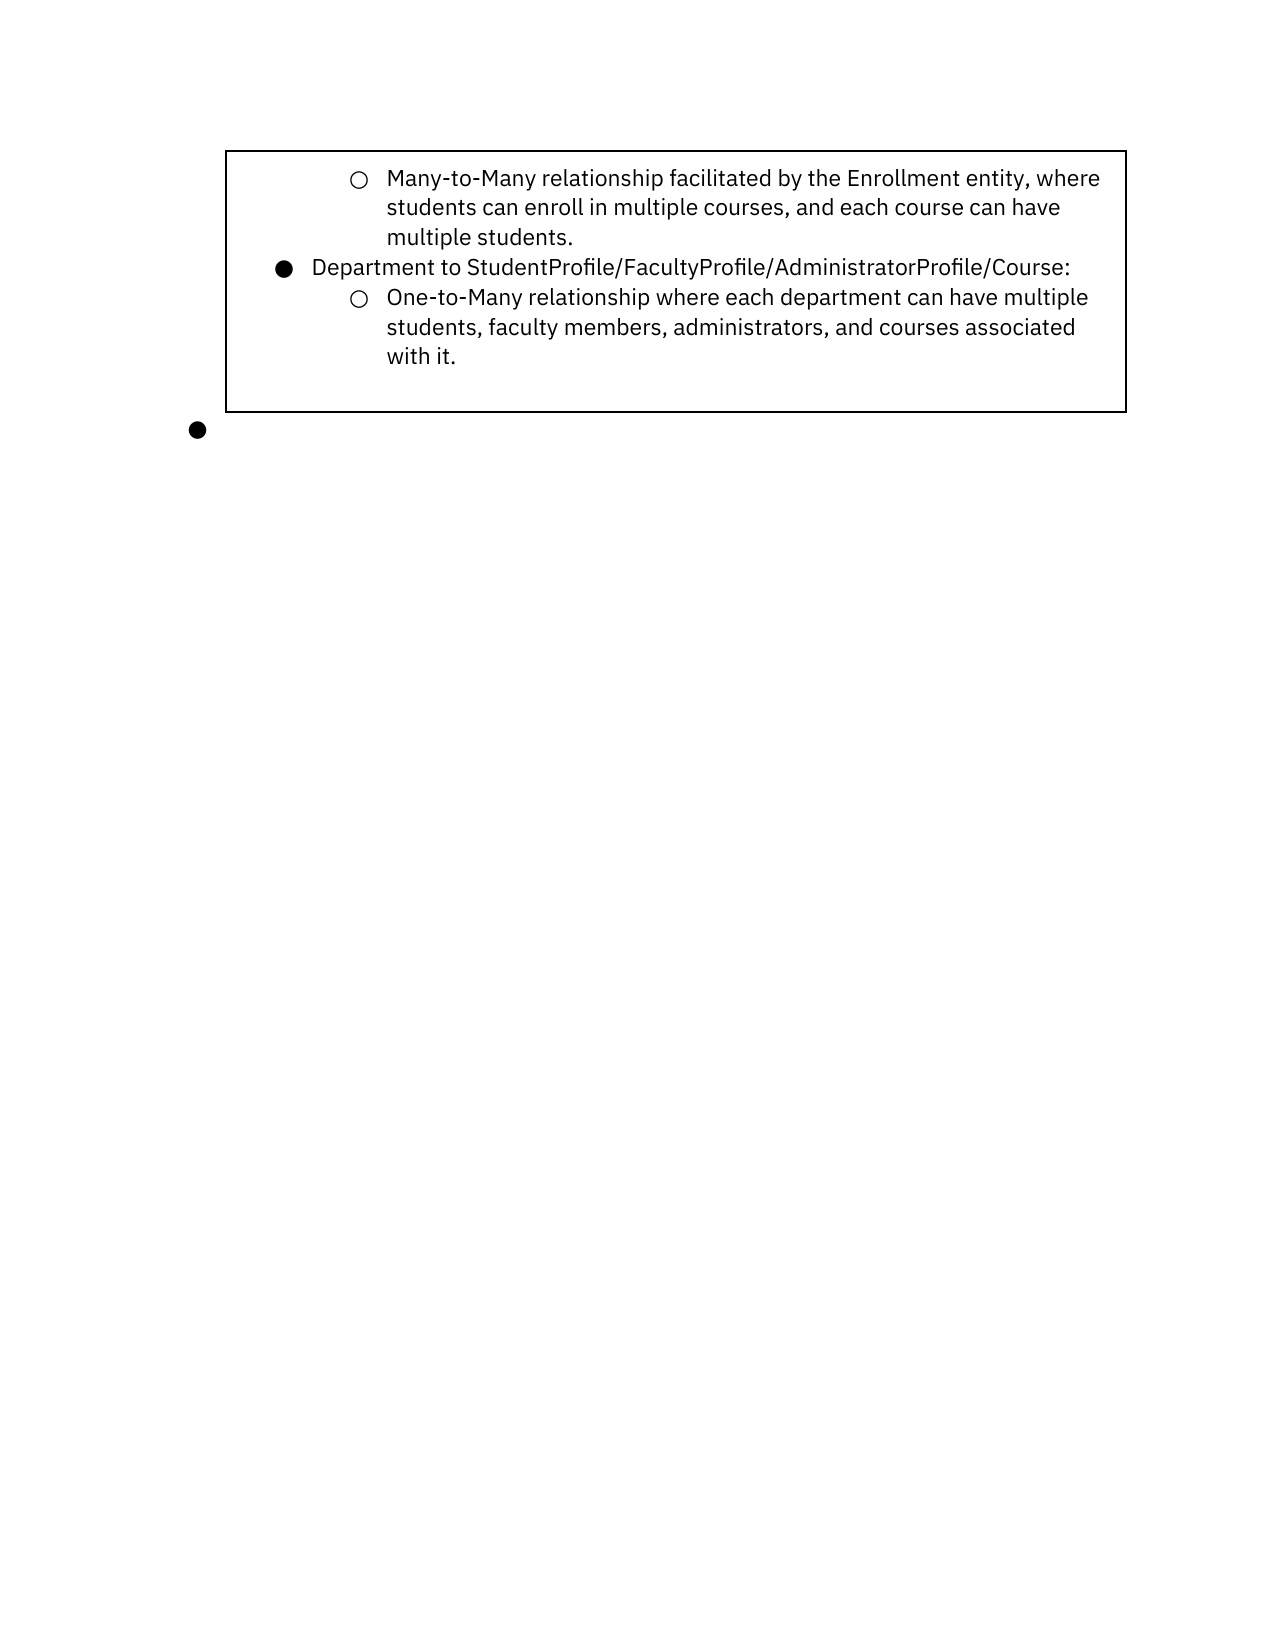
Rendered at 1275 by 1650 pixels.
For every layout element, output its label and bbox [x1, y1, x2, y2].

table_header [227, 152, 1125, 411]
